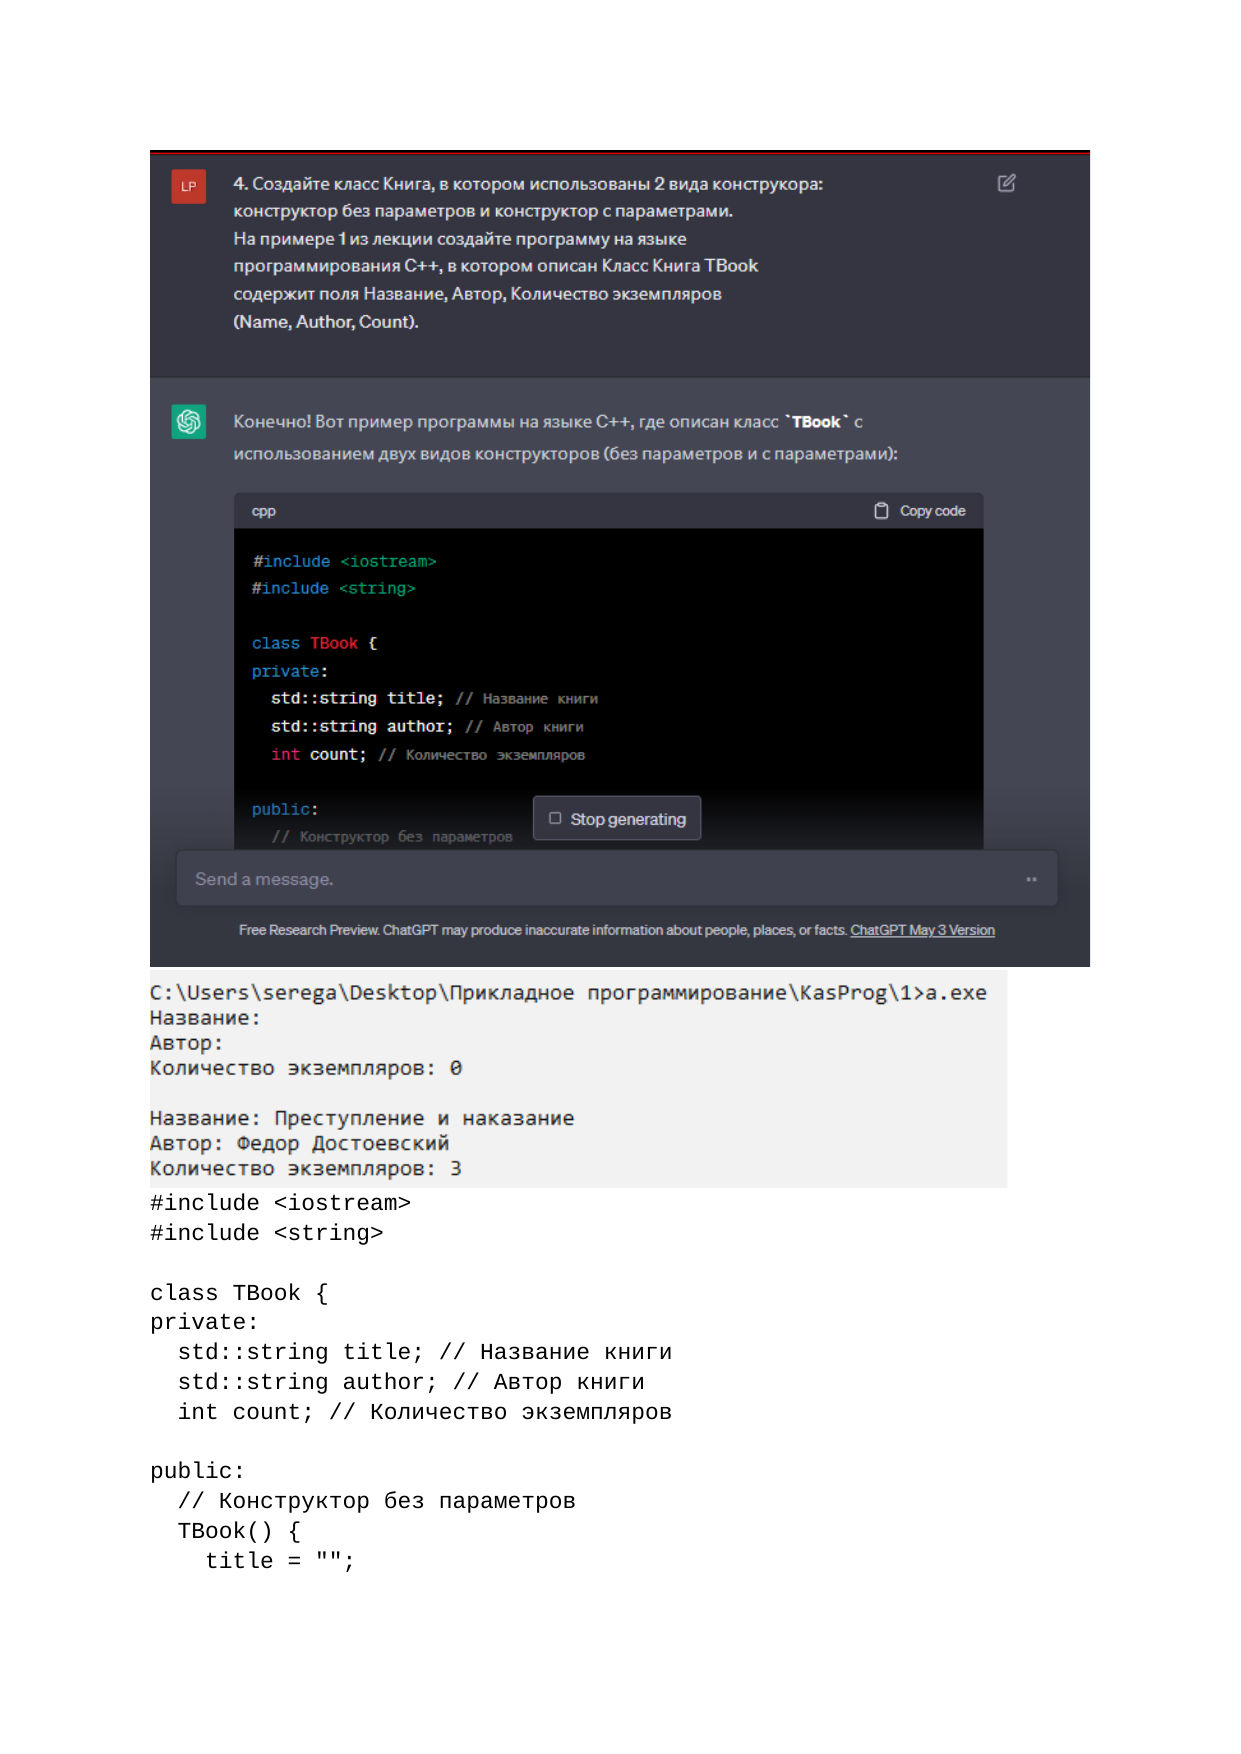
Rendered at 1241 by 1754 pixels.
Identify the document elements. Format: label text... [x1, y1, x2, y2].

text #include <string> [150, 1221, 1090, 1247]
text title = ""; [150, 1549, 1090, 1575]
text public: [150, 1460, 1090, 1486]
text // Конструктор без параметров [150, 1489, 1090, 1515]
picture [150, 150, 1091, 967]
picture [150, 970, 1008, 1188]
text int count; // Количество экземпляров [150, 1400, 1090, 1426]
text std::string title; // Название книги [150, 1341, 1090, 1366]
text TBook() { [150, 1519, 1090, 1545]
text private: [150, 1311, 1090, 1337]
text #include <iostream> [150, 1192, 1090, 1217]
text class TBook { [150, 1281, 1090, 1307]
text std::string author; // Автор книги [150, 1370, 1090, 1396]
